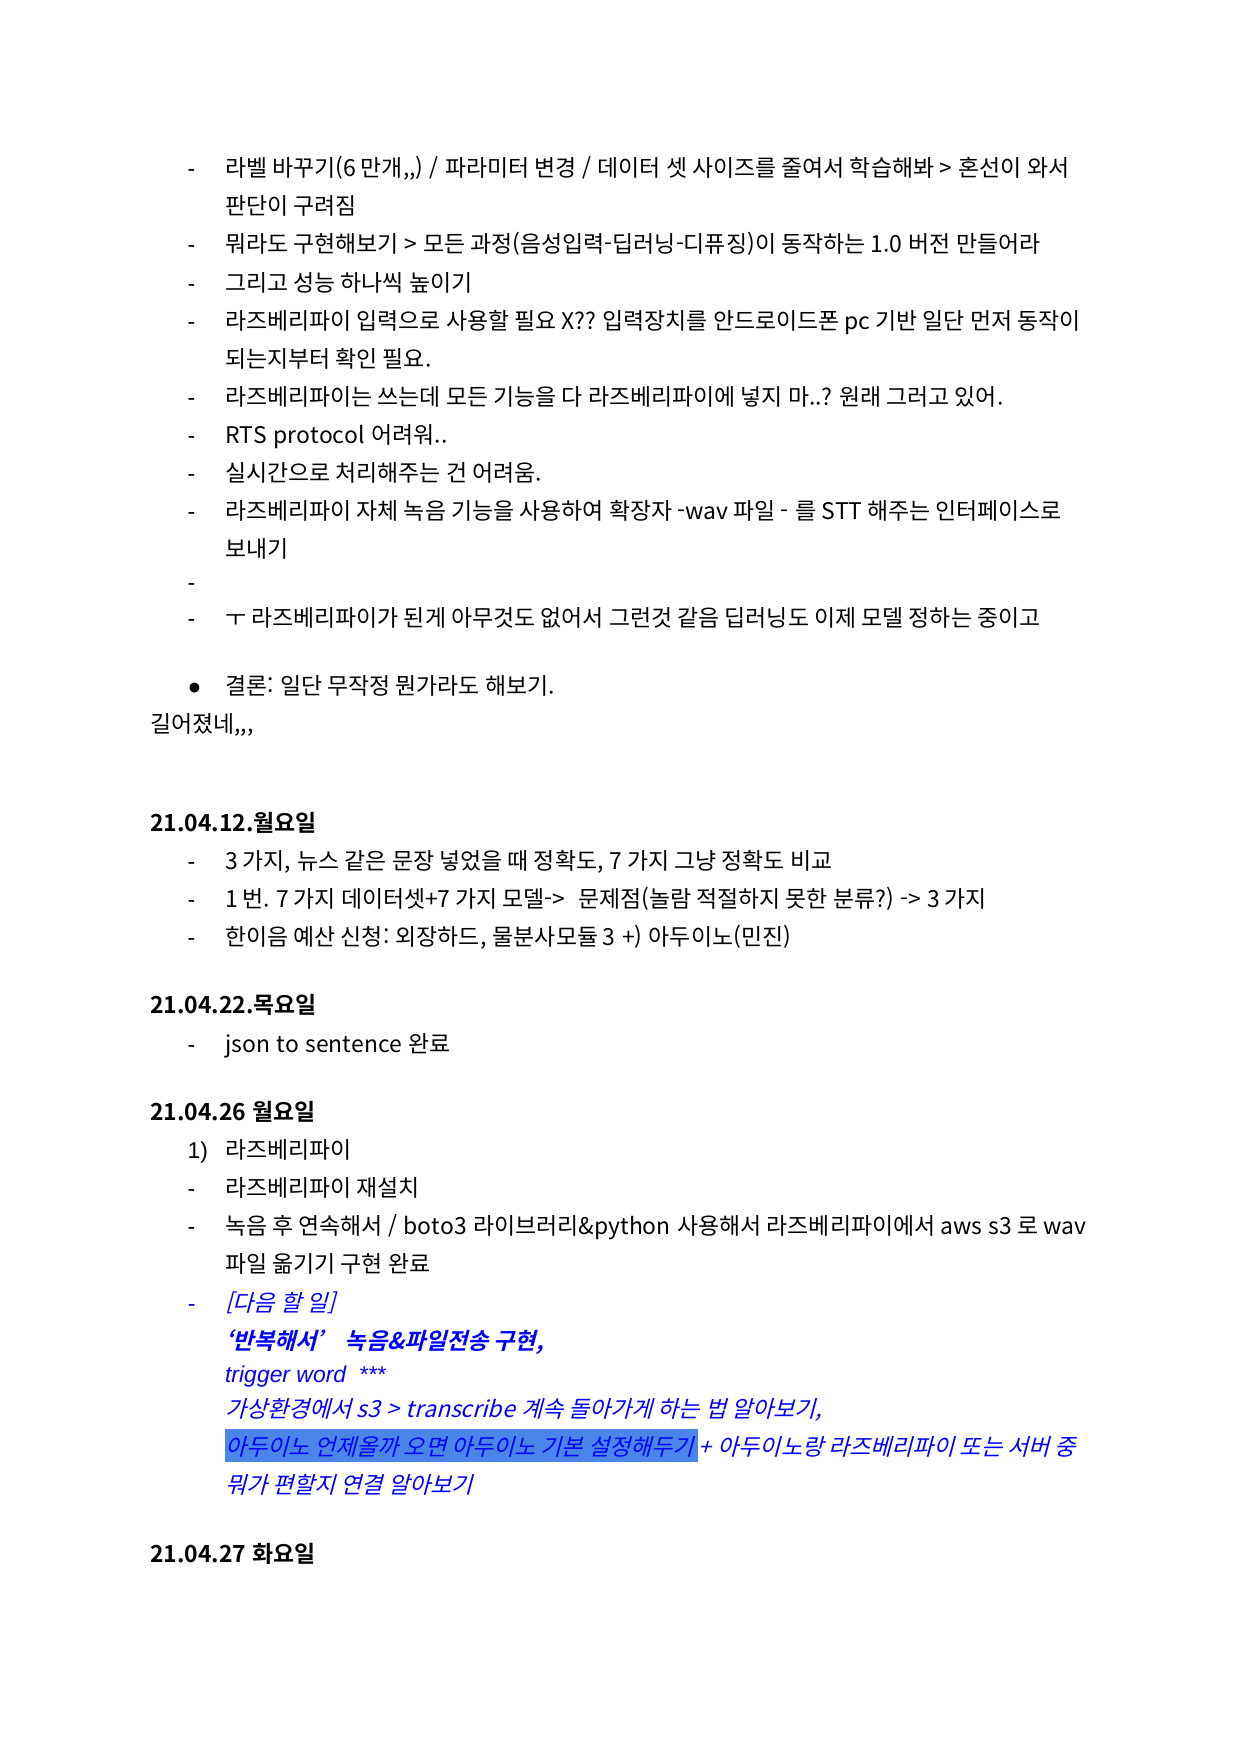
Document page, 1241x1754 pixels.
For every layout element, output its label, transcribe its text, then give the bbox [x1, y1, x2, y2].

list 3가지, 뉴스 같은 문장 넣었을 때 정확도, 7가지 그냥 정확도 비교 [187, 843, 1090, 876]
list RTS protocol 어려워.. [187, 417, 1090, 450]
list 그리고 성능 하나씩 높이기 [187, 264, 1090, 298]
list 뭐라도 구현해보기 > 모든 과정(음성입력-딥러닝-디퓨징)이 동작하는 1.0 버전 만들어라 [187, 226, 1090, 259]
text 길어졌네,,, [150, 706, 1090, 739]
list 라즈베리파이 자체 녹음 기능을 사용하여 확장자 -wav파일 - 를 STT해주는 인터페이스로 보내기 [187, 493, 1090, 564]
list json to sentence 완료 [187, 1025, 1090, 1059]
list 녹음 후 연속해서 / boto3 라이브러리&python 사용해서 라즈베리파이에서 aws s3로 wav 파일 옮기기 구현 완료 [187, 1208, 1090, 1279]
list 라즈베리파이 재설치 [187, 1170, 1090, 1203]
text 21.04.22.목요일 [150, 987, 1090, 1021]
list 실시간으로 처리해주는 건 어려움. [187, 455, 1090, 488]
text 가상환경에서 s3 > transcribe 계속 돌아가게 하는 법 알아보기, [150, 1391, 1090, 1424]
list 라즈베리파이는 쓰는데 모든 기능을 다 라즈베리파이에 넣지 마..? 원래 그러고 있어. [187, 379, 1090, 412]
text ‘반복해서’ 녹음&파일전송 구현, [225, 1322, 1090, 1356]
text 아두이노 언제올까 오면 아두이노 기본 설정해두기 + 아두이노랑 라즈베리파이 또는 서버 중 뭐가 편할지 연결 알아보기 [225, 1429, 1090, 1500]
list 라즈베리파이 [187, 1132, 1090, 1165]
list 1번. 7가지 데이터셋+7가지 모델-> 문제점(놀람 적절하지 못한 분류?) -> 3가지 [187, 881, 1090, 914]
list [다음 할 일] [187, 1284, 1090, 1318]
text 21.04.12.월요일 [150, 804, 1090, 838]
text trigger word *** [225, 1361, 1090, 1387]
list ㅜ 라즈베리파이가 된게 아무것도 없어서 그런것 같음 딥러닝도 이제 모델 정하는 중이고 [187, 599, 1090, 633]
text 21.04.27 화요일 [150, 1535, 1090, 1569]
list 한이음 예산 신청: 외장하드, 물분사모듈3 +) 아두이노(민진) [187, 919, 1090, 952]
list 결론: 일단 무작정 뭔가라도 해보기. [187, 668, 1090, 701]
text 21.04.26 월요일 [150, 1094, 1090, 1127]
list 라벨 바꾸기(6만개,,) / 파라미터 변경 / 데이터 셋 사이즈를 줄여서 학습해봐 > 혼선이 와서 판단이 구려짐 [187, 150, 1090, 221]
list 라즈베리파이 입력으로 사용할 필요X?? 입력장치를 안드로이드폰 pc기반 일단 먼저 동작이 되는지부터 확인 필요. [187, 302, 1090, 374]
